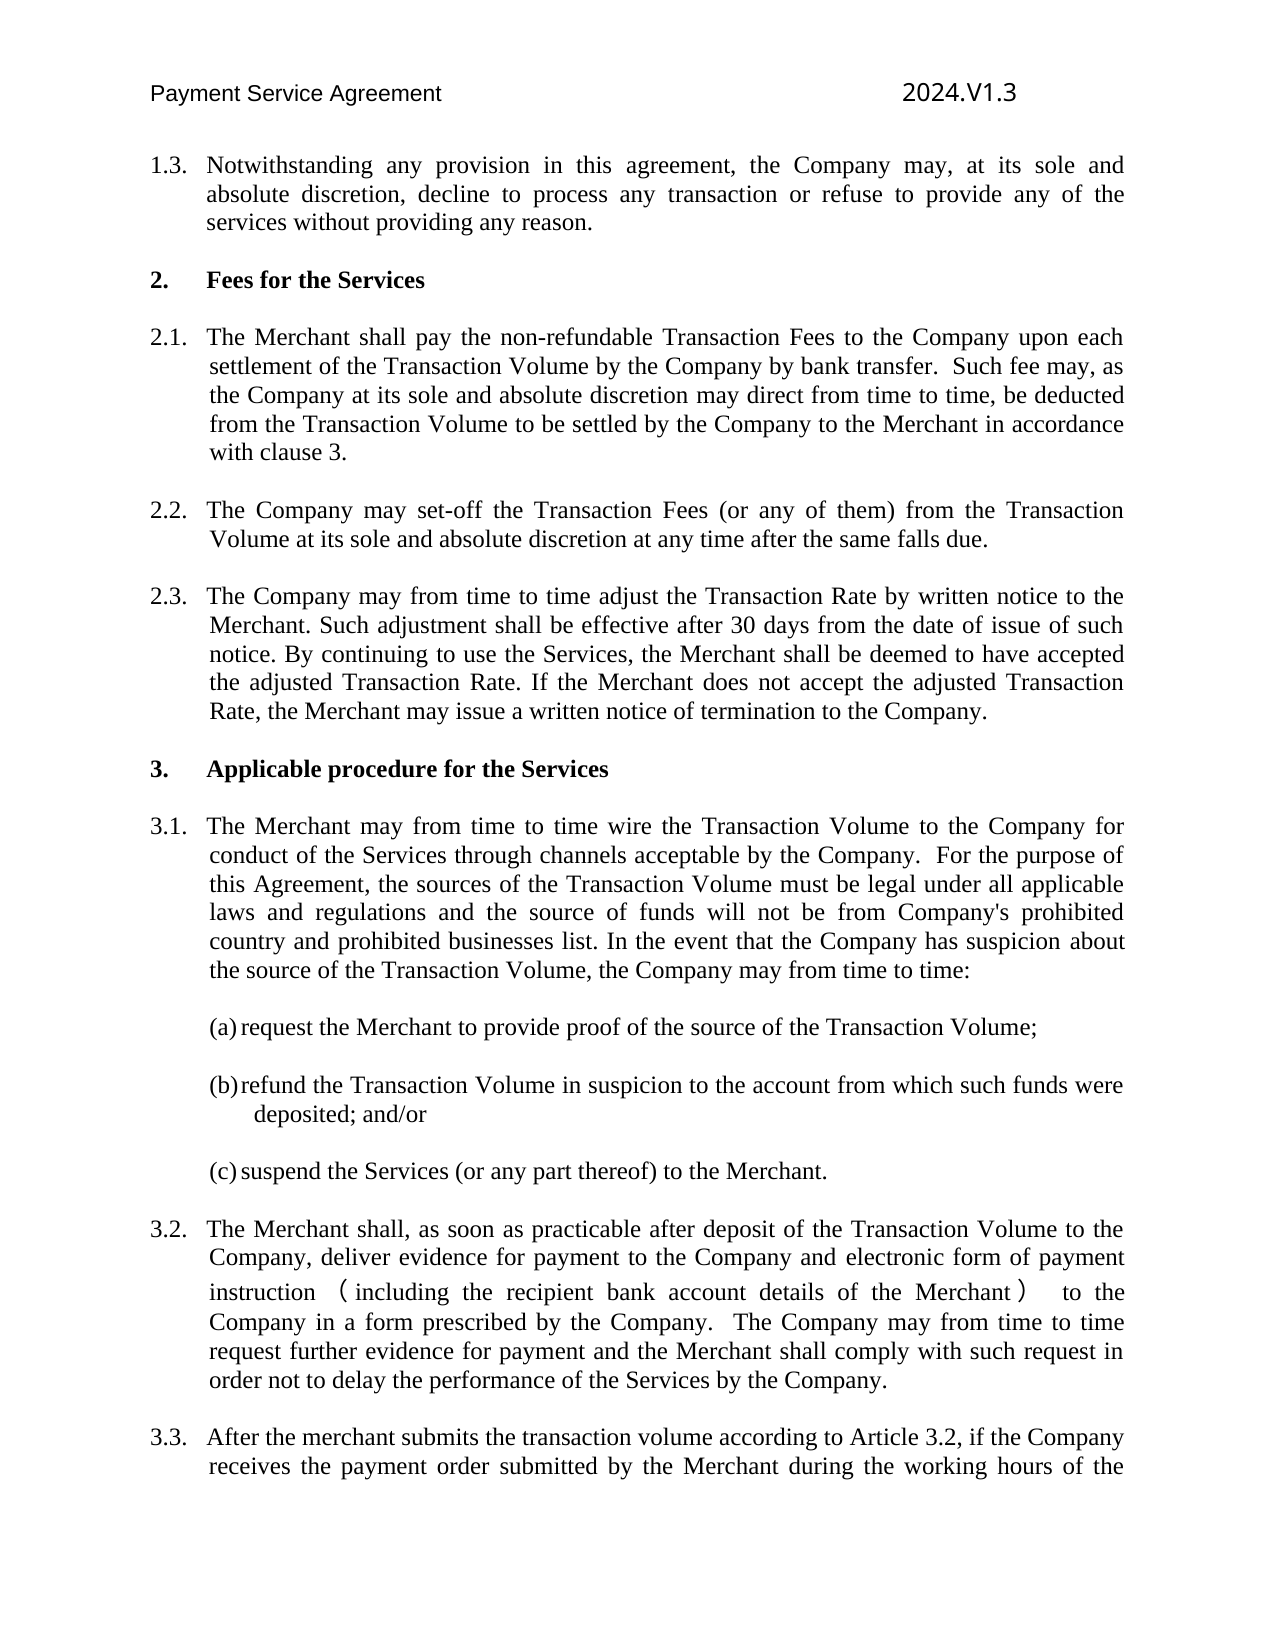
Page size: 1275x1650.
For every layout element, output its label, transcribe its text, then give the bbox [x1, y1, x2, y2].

list Fees for the Services [150, 265, 1125, 294]
list Applicable procedure for the Services [150, 754, 1125, 782]
list The Company may from time to time adjust the Transaction Rate by written notice to the Merchant. Such adjustment shall be effective after 30 days from the date of issue of such notice. By continuing to use the Services, the Merchant shall be deemed to have accepted the adjusted Transaction Rate. If the Merchant does not accept the adjusted Transaction Rate, the Merchant may issue a written notice of termination to the Company. [150, 581, 1125, 725]
list The Merchant may from time to time wire the Transaction Volume to the Company for conduct of the Services through channels acceptable by the Company. For the purpose of this Agreement, the sources of the Transaction Volume must be legal under all applicable laws and regulations and the source of funds will not be from Company's prohibited country and prohibited businesses list. In the event that the Company has suspicion about the source of the Transaction Volume, the Company may from time to time: [150, 811, 1125, 984]
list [150, 1422, 1125, 1480]
list The Company may set-off the Transaction Fees (or any of them) from the Transaction Volume at its sole and absolute discretion at any time after the same falls due. [150, 495, 1125, 552]
list The Merchant shall pay the non-refundable Transaction Fees to the Company upon each settlement of the Transaction Volume by the Company by bank transfer. Such fee may, as the Company at its sole and absolute discretion may direct from time to time, be deducted from the Transaction Volume to be settled by the Company to the Merchant in accordance with clause 3. [150, 322, 1125, 466]
list suspend the Services (or any part thereof) to the Merchant. [209, 1156, 1125, 1185]
list refund the Transaction Volume in suspicion to the account from which such funds were deposited; and/or [209, 1070, 1125, 1127]
list The Merchant shall, as soon as practicable after deposit of the Transaction Volume to the Company, deliver evidence for payment to the Company and electronic form of payment instruction（including the recipient bank account details of the Merchant） to the Company in a form prescribed by the Company. The Company may from time to time request further evidence for payment and the Merchant shall comply with such request in order not to delay the performance of the Services by the Company. [150, 1214, 1125, 1394]
list request the Merchant to provide proof of the source of the Transaction Volume; [209, 1012, 1125, 1041]
list Notwithstanding any provision in this agreement, the Company may, at its sole and absolute discretion, decline to process any transaction or refuse to provide any of the services without providing any reason. [150, 150, 1125, 236]
